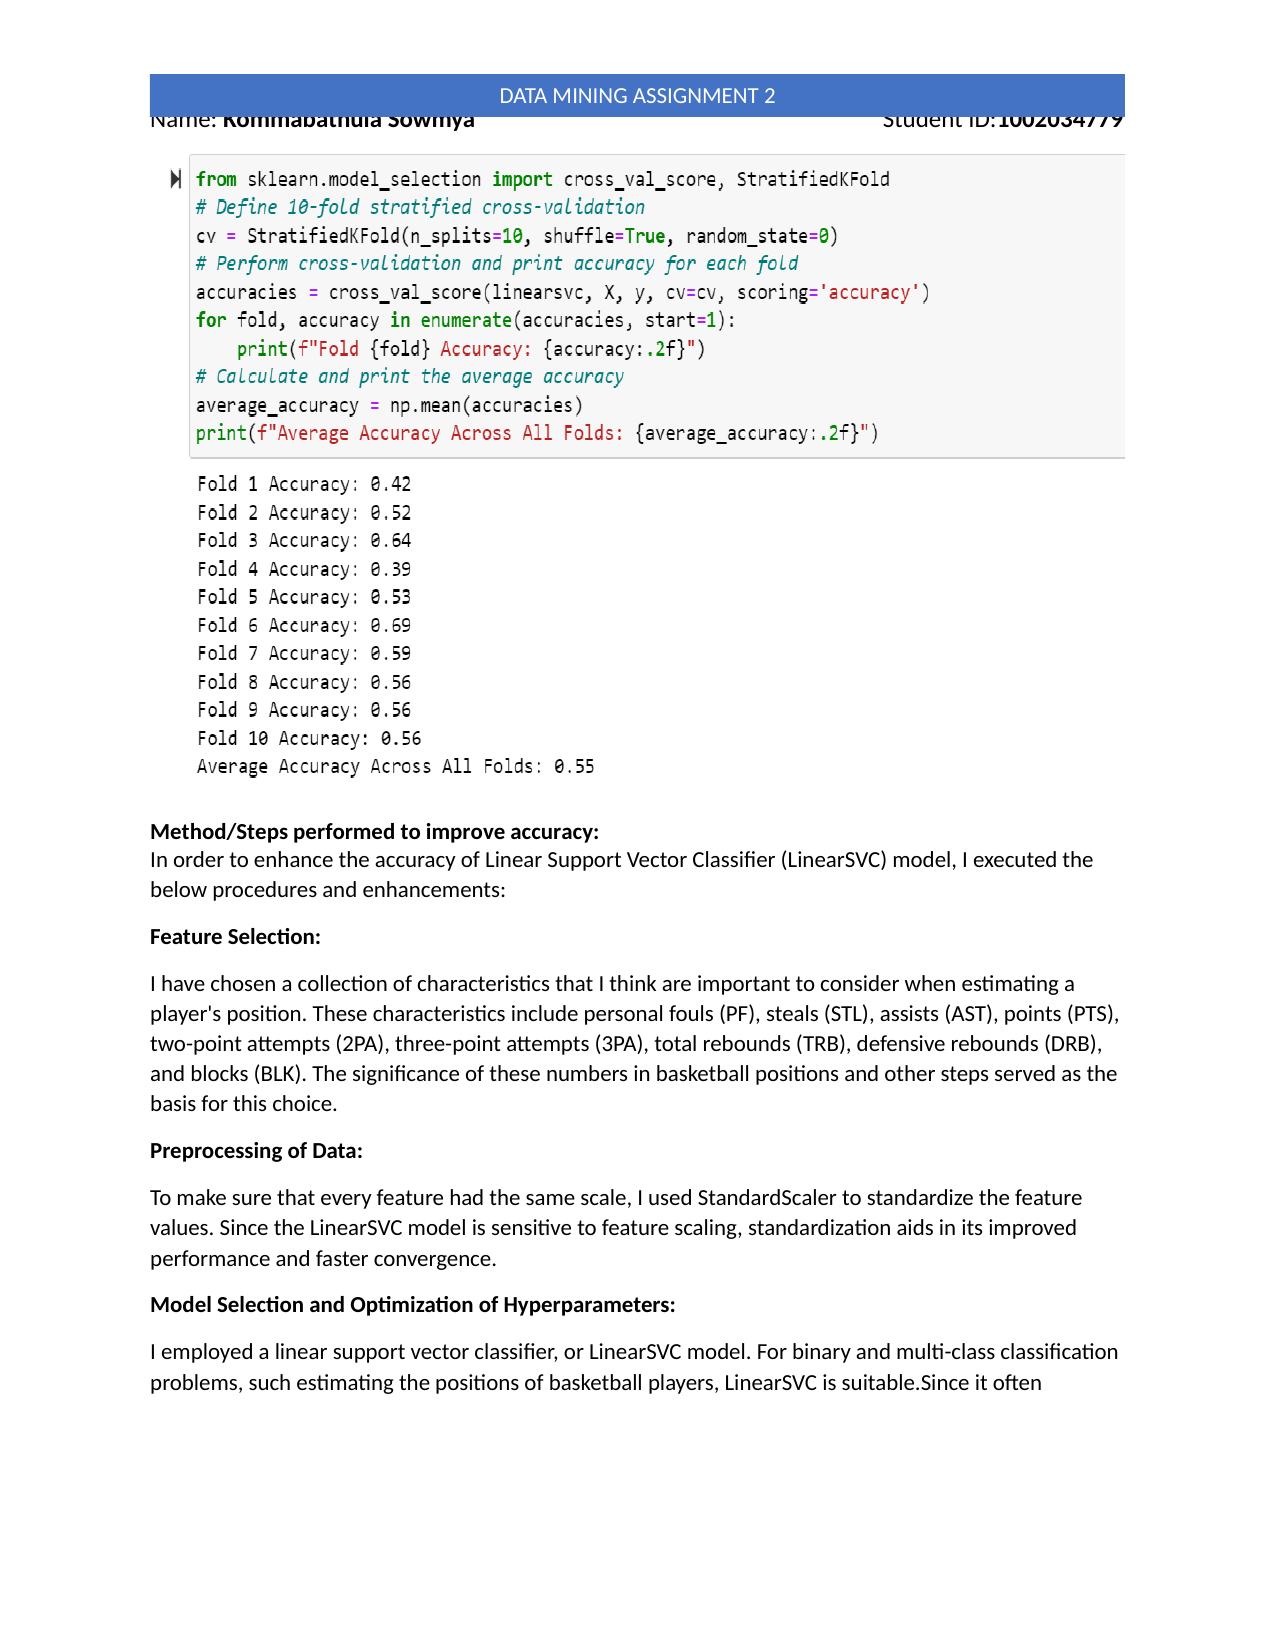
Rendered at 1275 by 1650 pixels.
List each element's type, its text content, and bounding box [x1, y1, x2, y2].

text In order to enhance the accuracy of Linear Support Vector Classifier (LinearSVC) model, I executed the below procedures and enhancements: [150, 845, 1125, 903]
picture [150, 150, 1125, 798]
text I employed a linear support vector classifier, or LinearSVC model. For binary and multi-class classification problems, such estimating the positions of basketball players, LinearSVC is suitable.Since it often [150, 1337, 1125, 1396]
text Feature Selection: [150, 922, 1125, 950]
text Model Selection and Optimization of Hyperparameters: [150, 1291, 1125, 1319]
text Method/Steps performed to improve accuracy: [150, 817, 1125, 845]
text Preprocessing of Data: [150, 1136, 1125, 1164]
text I have chosen a collection of characteristics that I think are important to consider when estimating a player's position. These characteristics include personal fouls (PF), steals (STL), assists (AST), points (PTS), two-point attempts (2PA), three-point attempts (3PA), total rebounds (TRB), defensive rebounds (DRB), and blocks (BLK). The significance of these numbers in basketball positions and other steps served as the basis for this choice. [150, 969, 1125, 1118]
text To make sure that every feature had the same scale, I used StandardScaler to standardize the feature values. Since the LinearSVC model is sensitive to feature scaling, standardization aids in its improved performance and faster convergence. [150, 1183, 1125, 1272]
